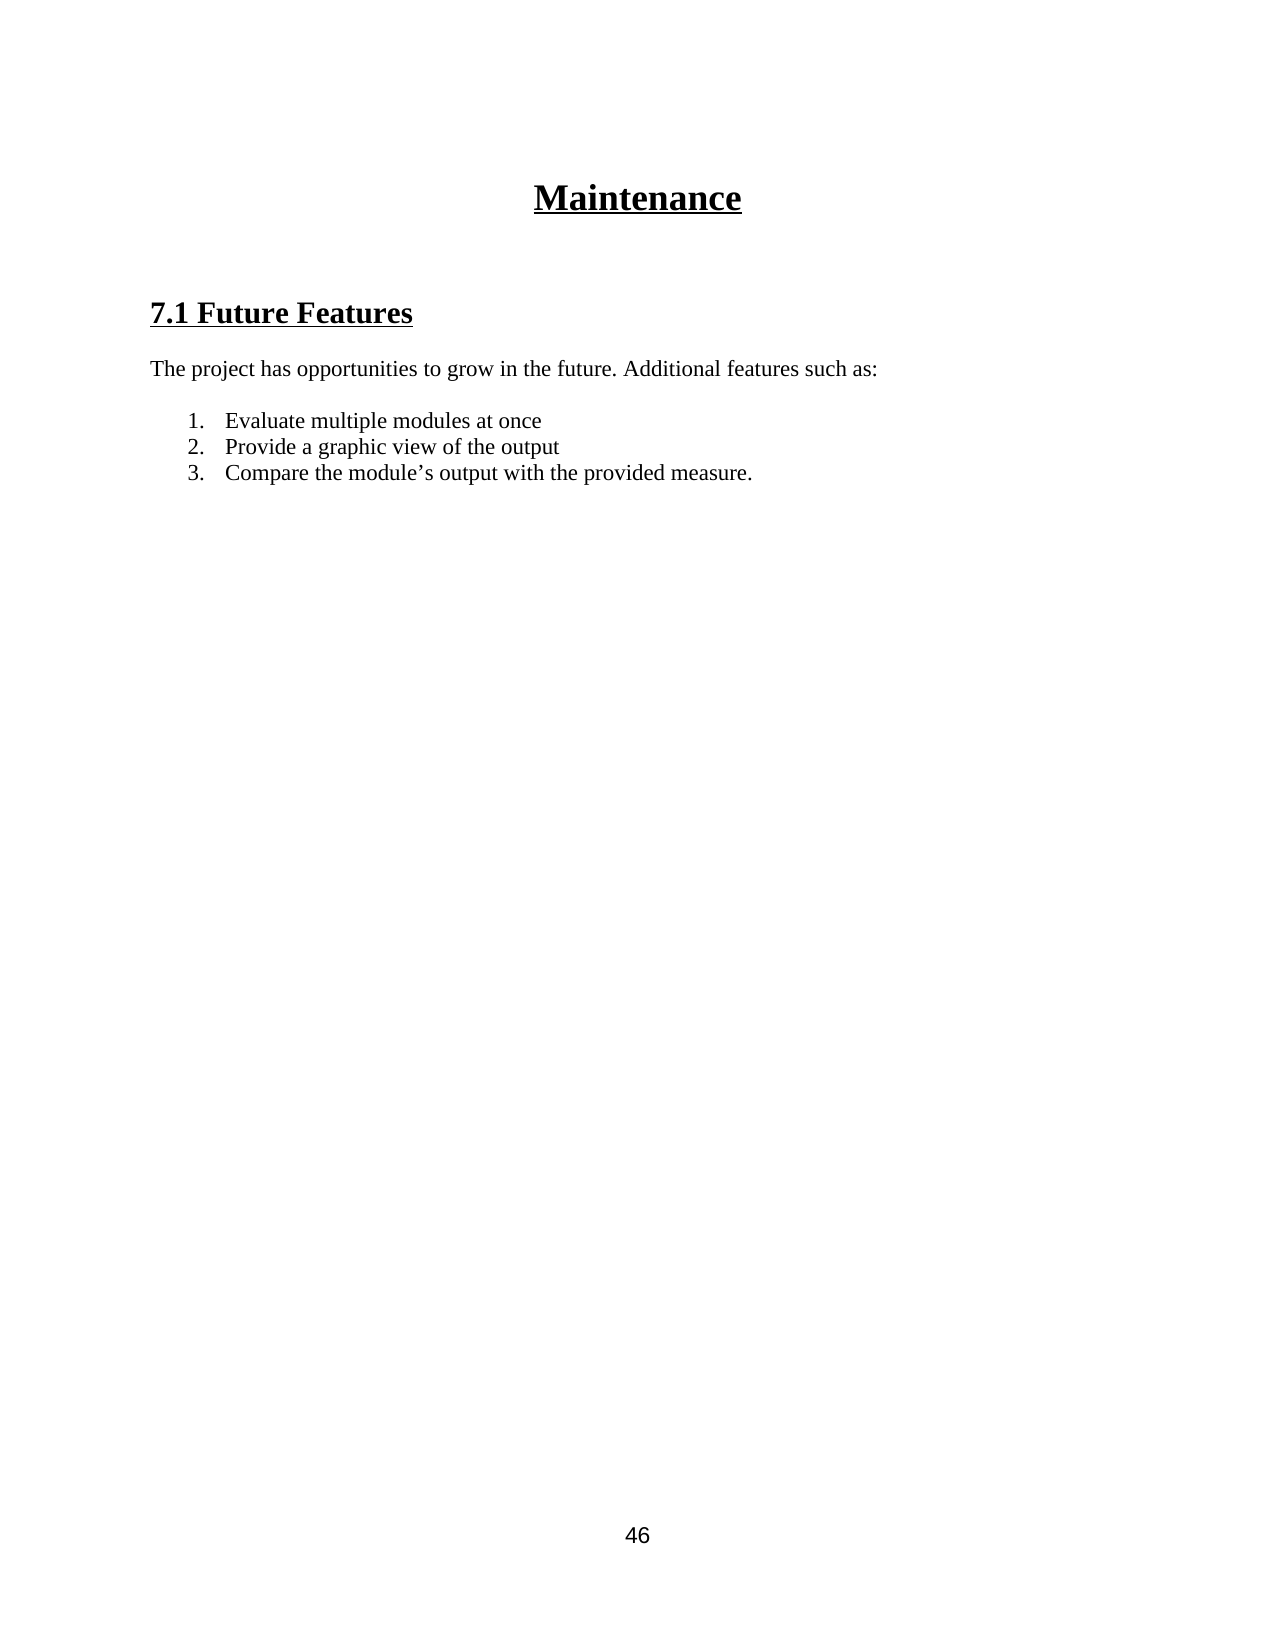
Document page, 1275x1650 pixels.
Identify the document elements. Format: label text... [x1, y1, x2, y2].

list Provide a graphic view of the output [187, 433, 1125, 459]
text Maintenance [150, 175, 1125, 218]
list Compare the module’s output with the provided measure. [187, 459, 1125, 486]
text 7.1 Future Features [150, 294, 1125, 330]
text The project has opportunities to grow in the future. Additional features such as: [150, 355, 1125, 382]
list Evaluate multiple modules at once [187, 407, 1125, 433]
